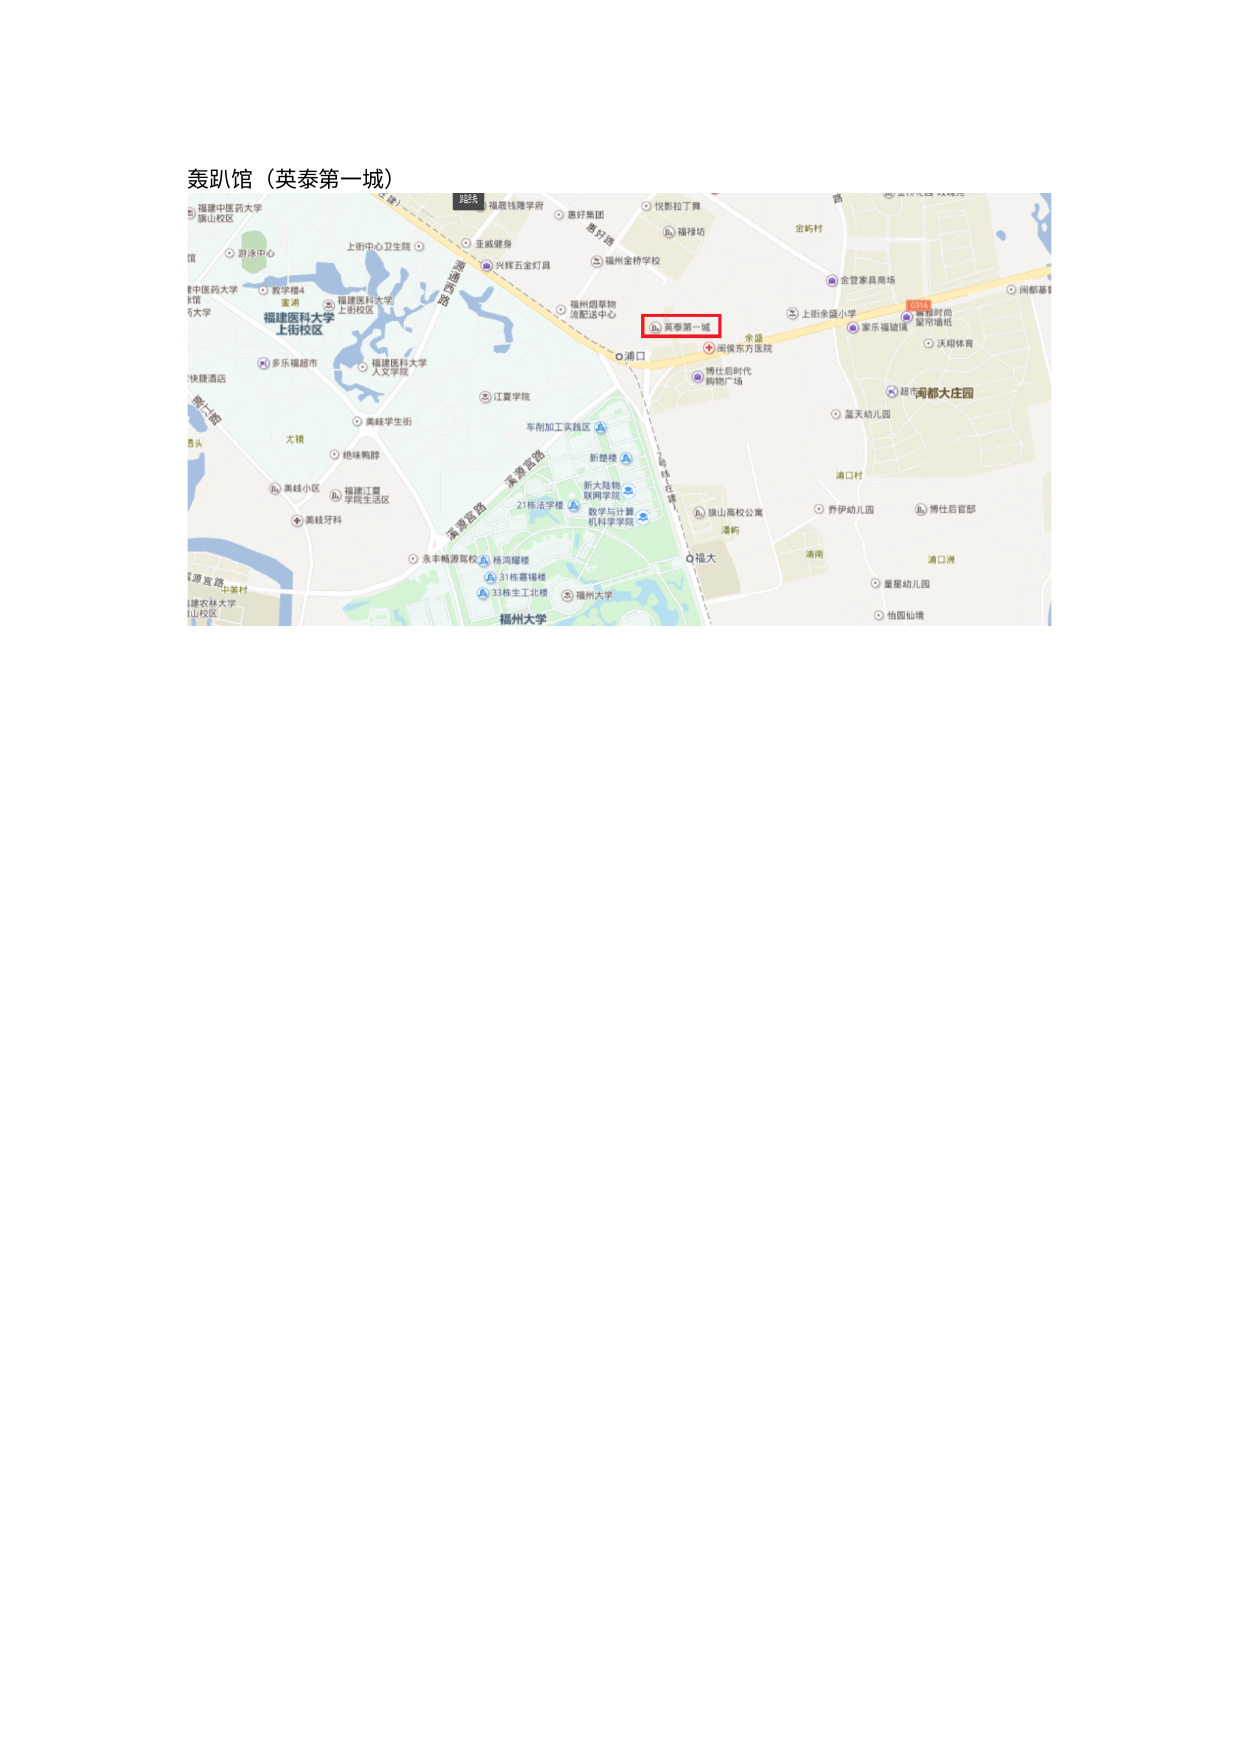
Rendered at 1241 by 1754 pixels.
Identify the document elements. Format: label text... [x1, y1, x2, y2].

picture [187, 193, 1052, 626]
text 轰趴馆（英泰第一城） [187, 162, 1053, 194]
